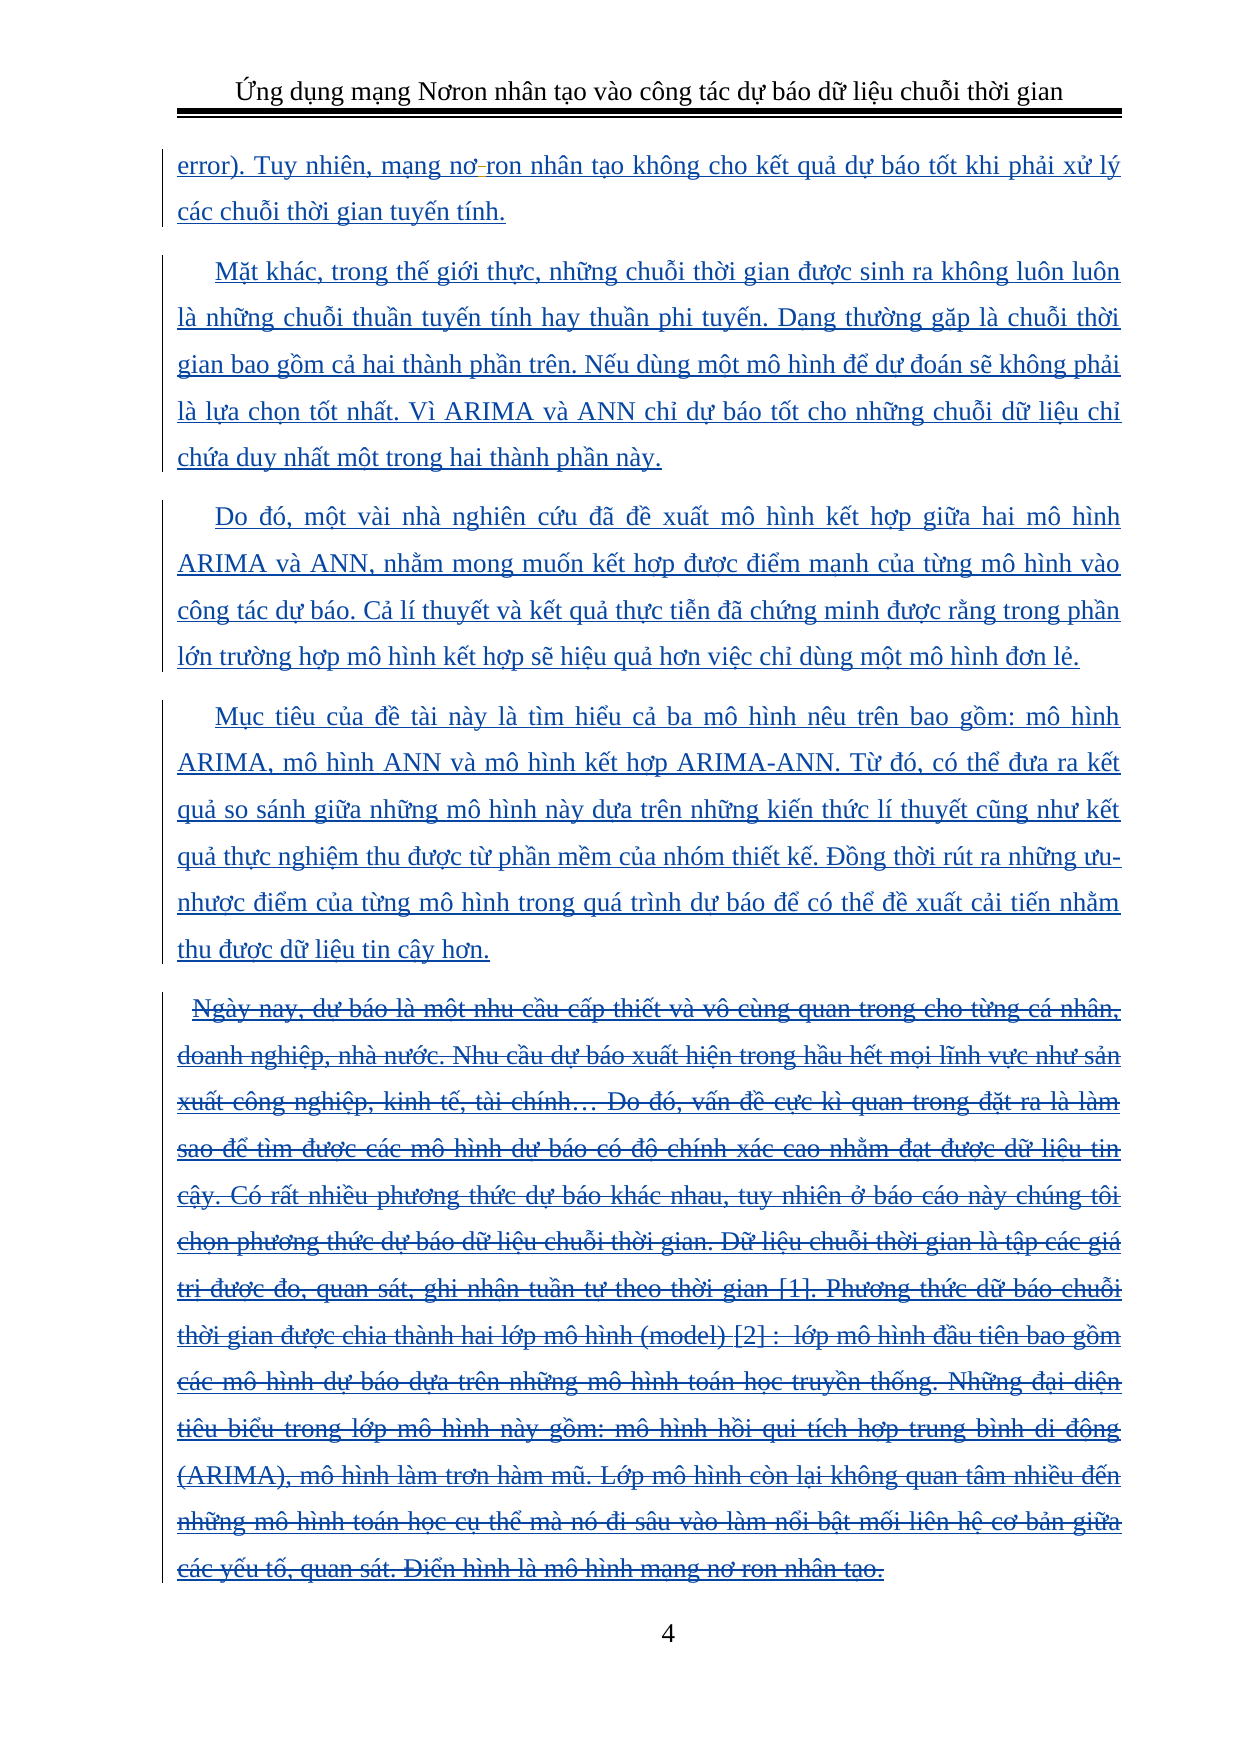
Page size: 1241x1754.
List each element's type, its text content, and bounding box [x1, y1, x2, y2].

text nút [177, 149, 1122, 227]
